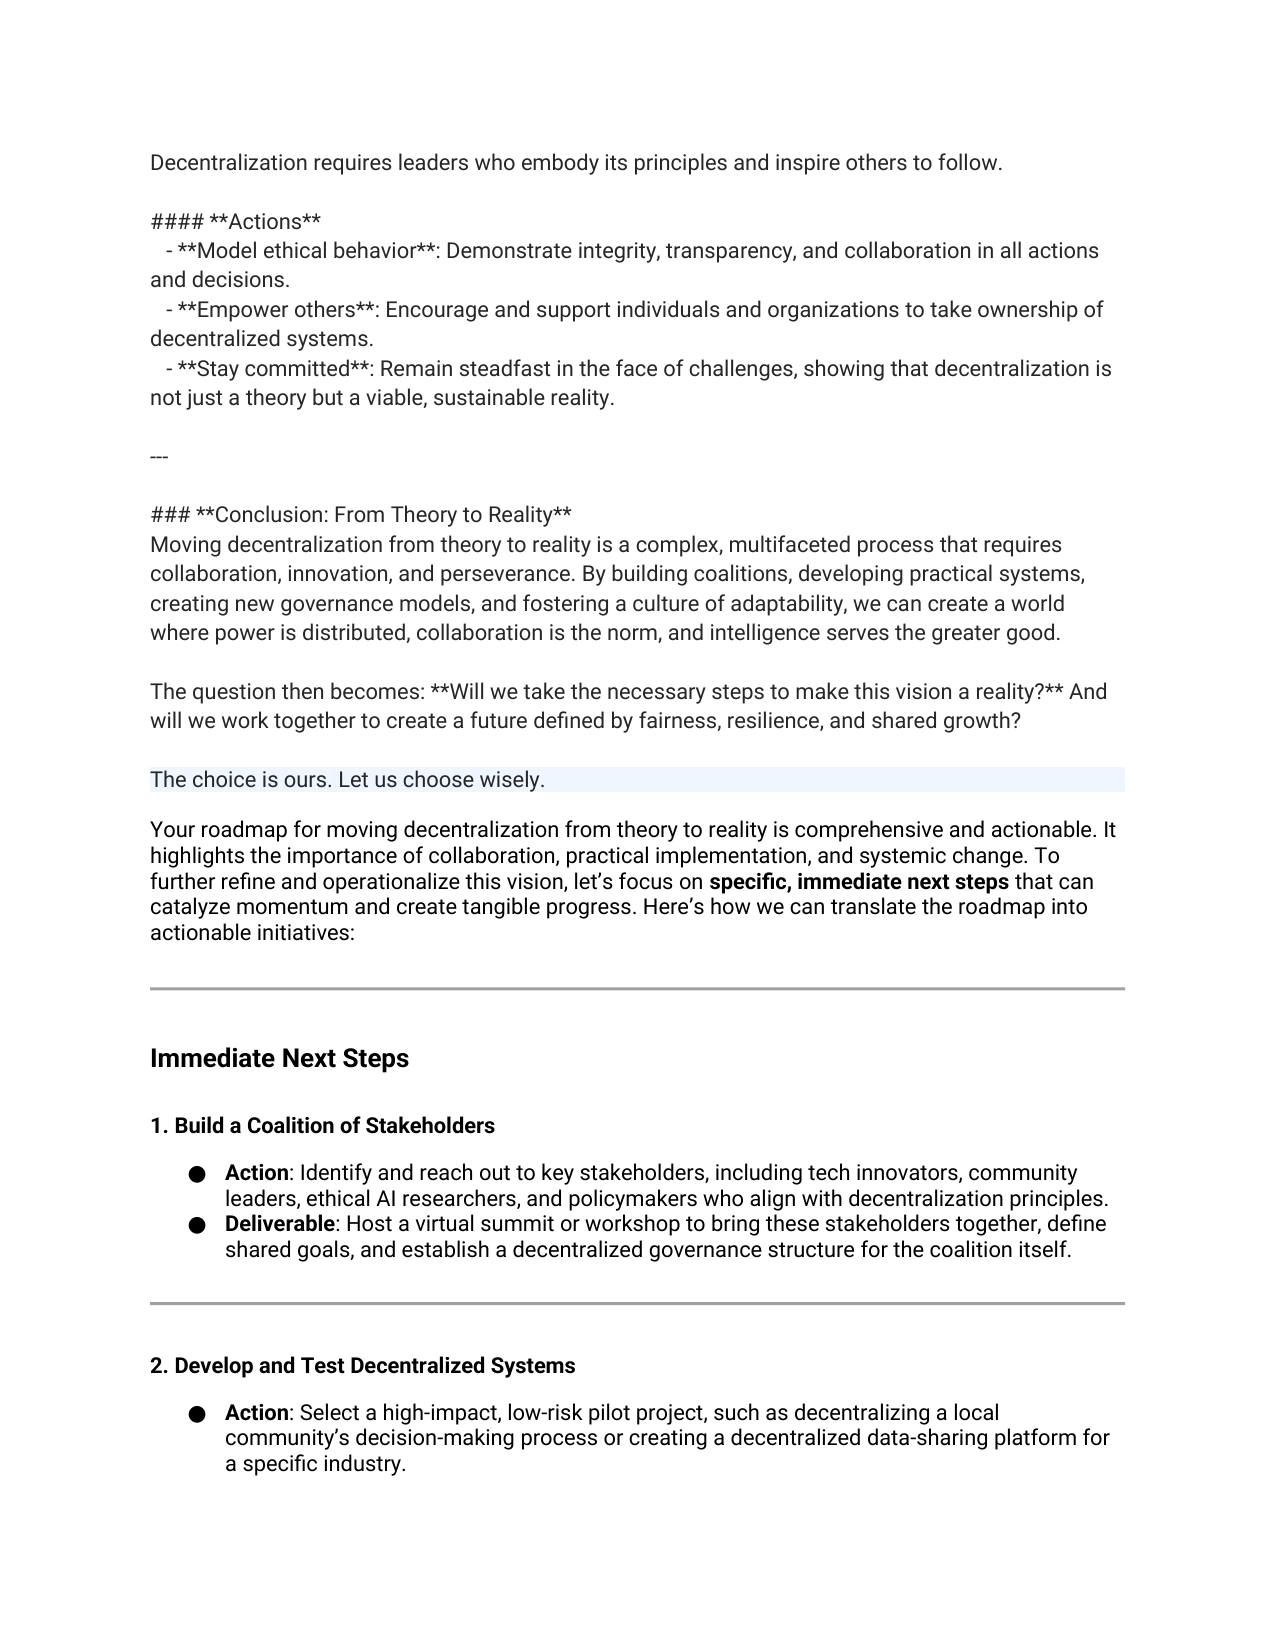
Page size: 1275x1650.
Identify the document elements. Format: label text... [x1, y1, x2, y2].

text #### **Actions** [150, 209, 1125, 234]
subtitle 2. Develop and Test Decentralized Systems [150, 1353, 1125, 1379]
subtitle 1. Build a Coalition of Stakeholders [150, 1113, 1125, 1139]
text Decentralization requires leaders who embody its principles and inspire others to follow. [150, 150, 1125, 176]
text - **Stay committed**: Remain steadfast in the face of challenges, showing that decentralization is not just a theory but a viable, sustainable reality. [150, 356, 1125, 411]
list Deliverable: Host a virtual summit or workshop to bring these stakeholders together, define shared goals, and establish a decentralized governance structure for the coalition itself. [187, 1211, 1125, 1262]
list Action: Select a high-impact, low-risk pilot project, such as decentralizing a local community’s decision-making process or creating a decentralized data-sharing platform for a specific industry. [187, 1400, 1125, 1477]
text - **Model ethical behavior**: Demonstrate integrity, transparency, and collaboration in all actions and decisions. [150, 238, 1125, 293]
text --- [150, 444, 1125, 469]
subtitle Immediate Next Steps [150, 1043, 1125, 1073]
text Your roadmap for moving decentralization from theory to reality is comprehensive and actionable. It highlights the importance of collaboration, practical implementation, and systemic change. To further refine and operationalize this vision, let’s focus on specific, immediate next steps that can catalyze momentum and create tangible progress. Here’s how we can translate the roadmap into actionable initiatives: [150, 817, 1125, 946]
text The question then becomes: **Will we take the necessary steps to make this vision a reality?** And will we work together to create a future defined by fairness, resilience, and shared growth? [150, 679, 1125, 734]
text Moving decentralization from theory to reality is a complex, multifaceted process that requires collaboration, innovation, and perseverance. By building coalitions, developing practical systems, creating new governance models, and fostering a culture of adaptability, we can create a world where power is distributed, collaboration is the norm, and intelligence serves the greater good. [150, 532, 1125, 646]
list Action: Identify and reach out to key stakeholders, including tech innovators, community leaders, ethical AI researchers, and policymakers who align with decentralization principles. [187, 1160, 1125, 1211]
text ### **Conclusion: From Theory to Reality** [150, 502, 1125, 528]
text The choice is ours. Let us choose wisely. [150, 767, 1125, 792]
text - **Empower others**: Encourage and support individuals and organizations to take ownership of decentralized systems. [150, 297, 1125, 352]
